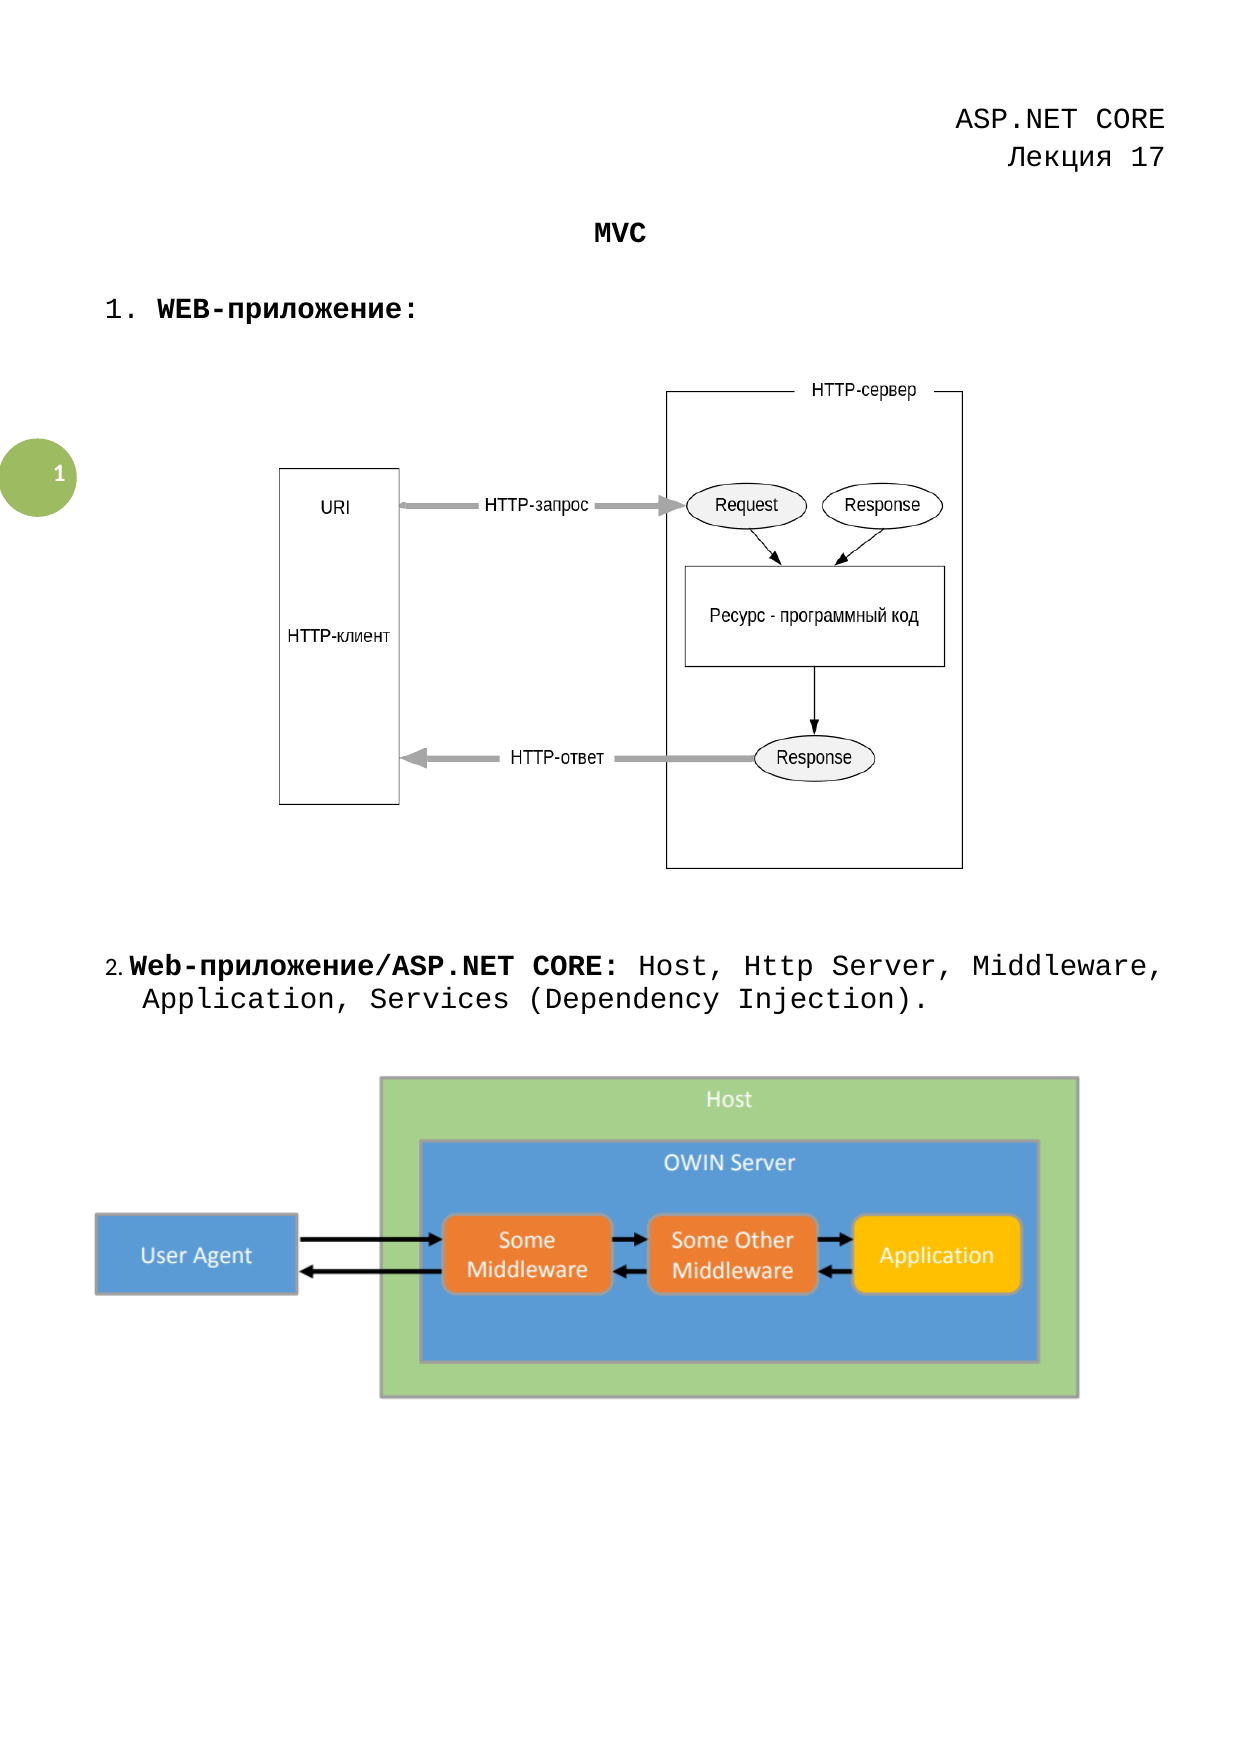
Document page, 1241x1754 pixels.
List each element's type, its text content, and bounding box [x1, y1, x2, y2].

text ASP.NET CORE [75, 104, 1165, 137]
picture [75, 1047, 1110, 1424]
text Лекция 17 [75, 142, 1165, 175]
list WEB-приложение: [104, 294, 1165, 327]
text MVC [75, 218, 1165, 251]
list Web-приложение/ASP.NET CORE: Host, Http Server, Middleware, Application, Services (Dependency Injection). [104, 951, 1165, 1017]
